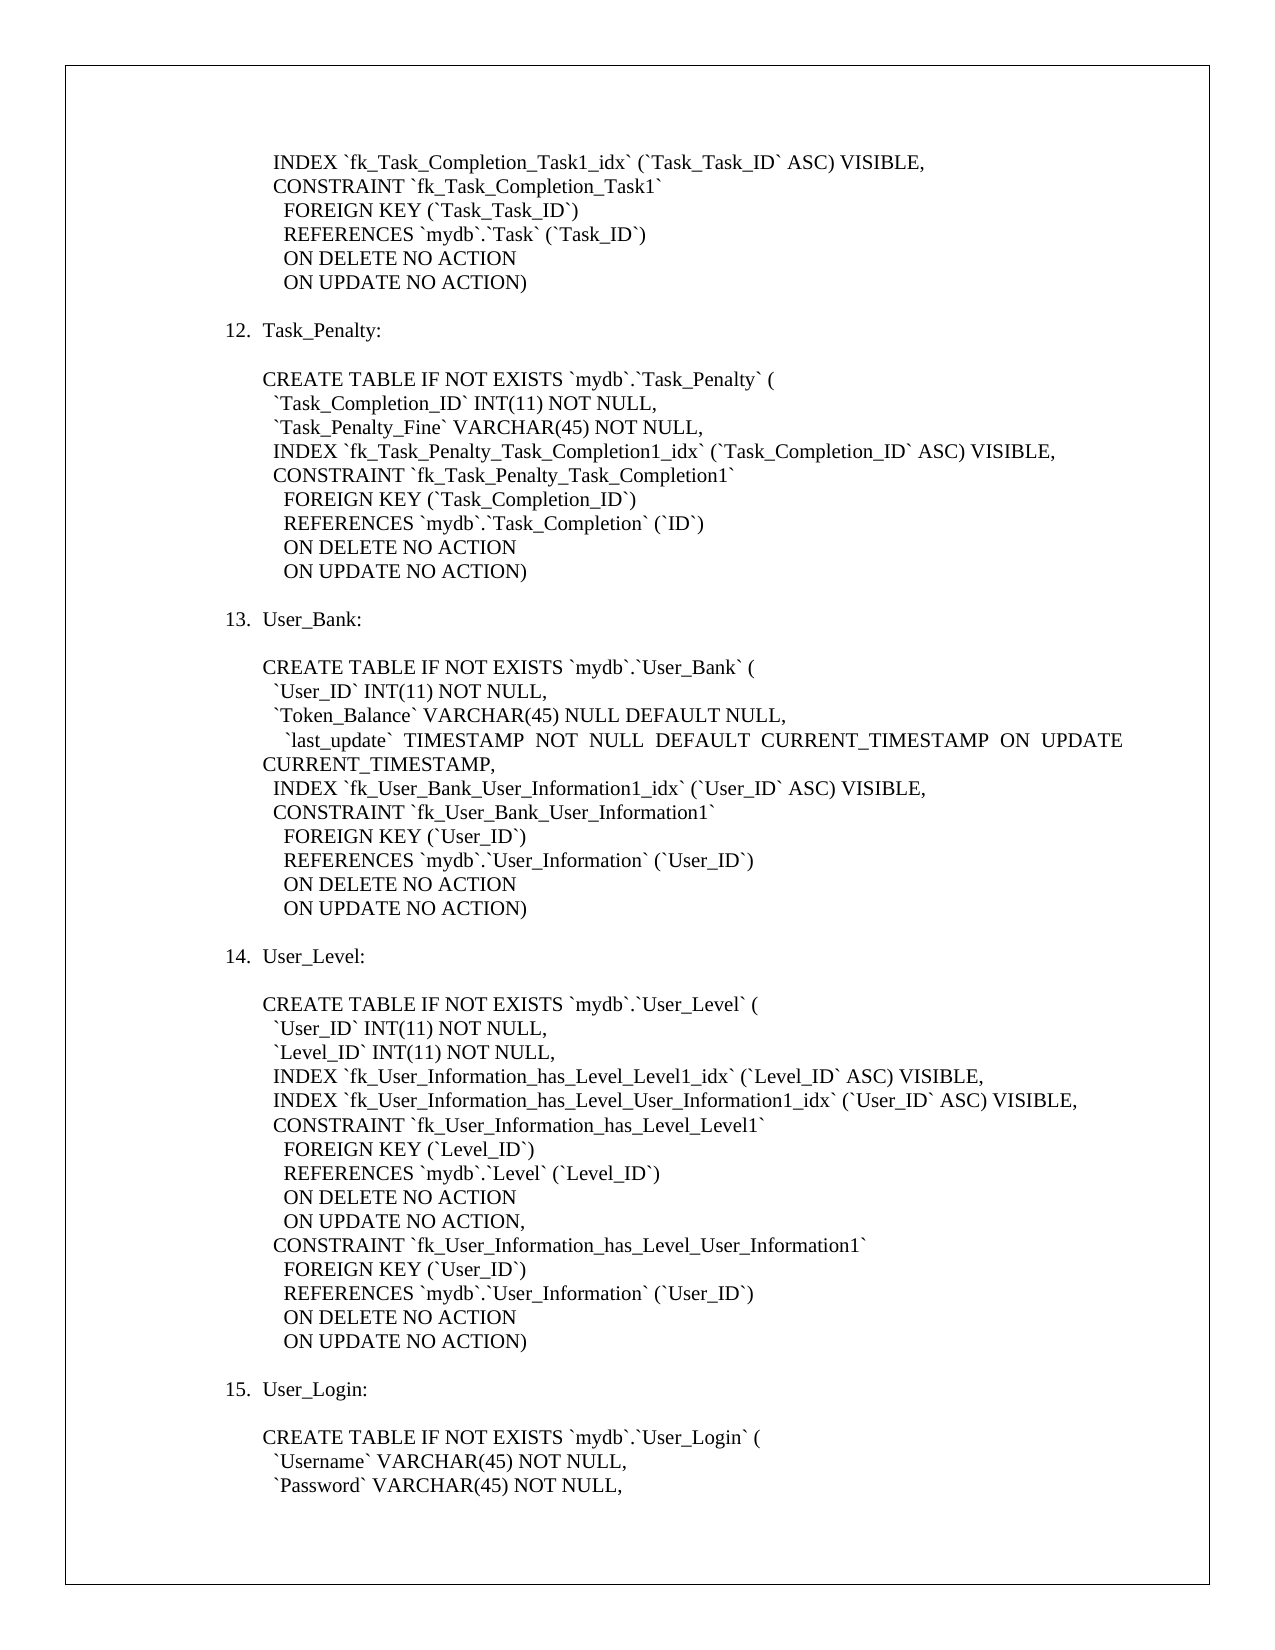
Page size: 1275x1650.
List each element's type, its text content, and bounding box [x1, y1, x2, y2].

list ON DELETE NO ACTION [262, 872, 1124, 896]
list ON DELETE NO ACTION [262, 1305, 1124, 1329]
list INDEX `fk_Task_Penalty_Task_Completion1_idx` (`Task_Completion_ID` ASC) VISIBLE, [262, 439, 1124, 463]
list INDEX `fk_User_Bank_User_Information1_idx` (`User_ID` ASC) VISIBLE, [262, 776, 1124, 800]
list FOREIGN KEY (`User_ID`) [262, 1257, 1124, 1281]
list CONSTRAINT `fk_User_Information_has_Level_Level1` [262, 1112, 1124, 1137]
list FOREIGN KEY (`User_ID`) [262, 824, 1124, 848]
list ON UPDATE NO ACTION, [262, 1209, 1124, 1233]
list REFERENCES `mydb`.`User_Information` (`User_ID`) [262, 848, 1124, 872]
list ON DELETE NO ACTION [262, 246, 1124, 270]
list ON UPDATE NO ACTION) [262, 270, 1124, 294]
list ON UPDATE NO ACTION) [262, 559, 1124, 583]
list `Task_Penalty_Fine` VARCHAR(45) NOT NULL, [262, 415, 1124, 439]
list `Password` VARCHAR(45) NOT NULL, [262, 1473, 1124, 1497]
list REFERENCES `mydb`.`Task_Completion` (`ID`) [262, 511, 1124, 535]
list REFERENCES `mydb`.`User_Information` (`User_ID`) [262, 1281, 1124, 1305]
list User_Bank: [225, 607, 1124, 631]
list CREATE TABLE IF NOT EXISTS `mydb`.`User_Login` ( [262, 1425, 1124, 1449]
list INDEX `fk_Task_Completion_Task1_idx` (`Task_Task_ID` ASC) VISIBLE, [262, 150, 1124, 174]
list ON DELETE NO ACTION [262, 1185, 1124, 1209]
list REFERENCES `mydb`.`Task` (`Task_ID`) [262, 222, 1124, 246]
list ON DELETE NO ACTION [262, 535, 1124, 559]
list INDEX `fk_User_Information_has_Level_Level1_idx` (`Level_ID` ASC) VISIBLE, [262, 1064, 1124, 1088]
list User_Level: [225, 944, 1124, 968]
list FOREIGN KEY (`Level_ID`) [262, 1137, 1124, 1161]
list User_Login: [225, 1377, 1124, 1401]
list `User_ID` INT(11) NOT NULL, [262, 1016, 1124, 1040]
list CREATE TABLE IF NOT EXISTS `mydb`.`User_Level` ( [262, 992, 1124, 1016]
list CREATE TABLE IF NOT EXISTS `mydb`.`Task_Penalty` ( [262, 367, 1124, 391]
list `Username` VARCHAR(45) NOT NULL, [262, 1449, 1124, 1473]
list `Token_Balance` VARCHAR(45) NULL DEFAULT NULL, [262, 703, 1124, 727]
list `Level_ID` INT(11) NOT NULL, [262, 1040, 1124, 1064]
list CONSTRAINT `fk_Task_Penalty_Task_Completion1` [262, 463, 1124, 487]
list FOREIGN KEY (`Task_Task_ID`) [262, 198, 1124, 222]
list CONSTRAINT `fk_Task_Completion_Task1` [262, 174, 1124, 198]
list `Task_Completion_ID` INT(11) NOT NULL, [262, 391, 1124, 415]
list CONSTRAINT `fk_User_Information_has_Level_User_Information1` [262, 1233, 1124, 1257]
list INDEX `fk_User_Information_has_Level_User_Information1_idx` (`User_ID` ASC) VISIBLE, [262, 1088, 1124, 1112]
list `last_update` TIMESTAMP NOT NULL DEFAULT CURRENT_TIMESTAMP ON UPDATE CURRENT_TIMESTAMP, [262, 727, 1124, 776]
list Task_Penalty: [225, 318, 1124, 342]
list REFERENCES `mydb`.`Level` (`Level_ID`) [262, 1161, 1124, 1185]
list CONSTRAINT `fk_User_Bank_User_Information1` [262, 800, 1124, 824]
list `User_ID` INT(11) NOT NULL, [262, 679, 1124, 703]
list CREATE TABLE IF NOT EXISTS `mydb`.`User_Bank` ( [262, 655, 1124, 679]
list FOREIGN KEY (`Task_Completion_ID`) [262, 487, 1124, 511]
list ON UPDATE NO ACTION) [262, 896, 1124, 920]
list ON UPDATE NO ACTION) [262, 1329, 1124, 1353]
